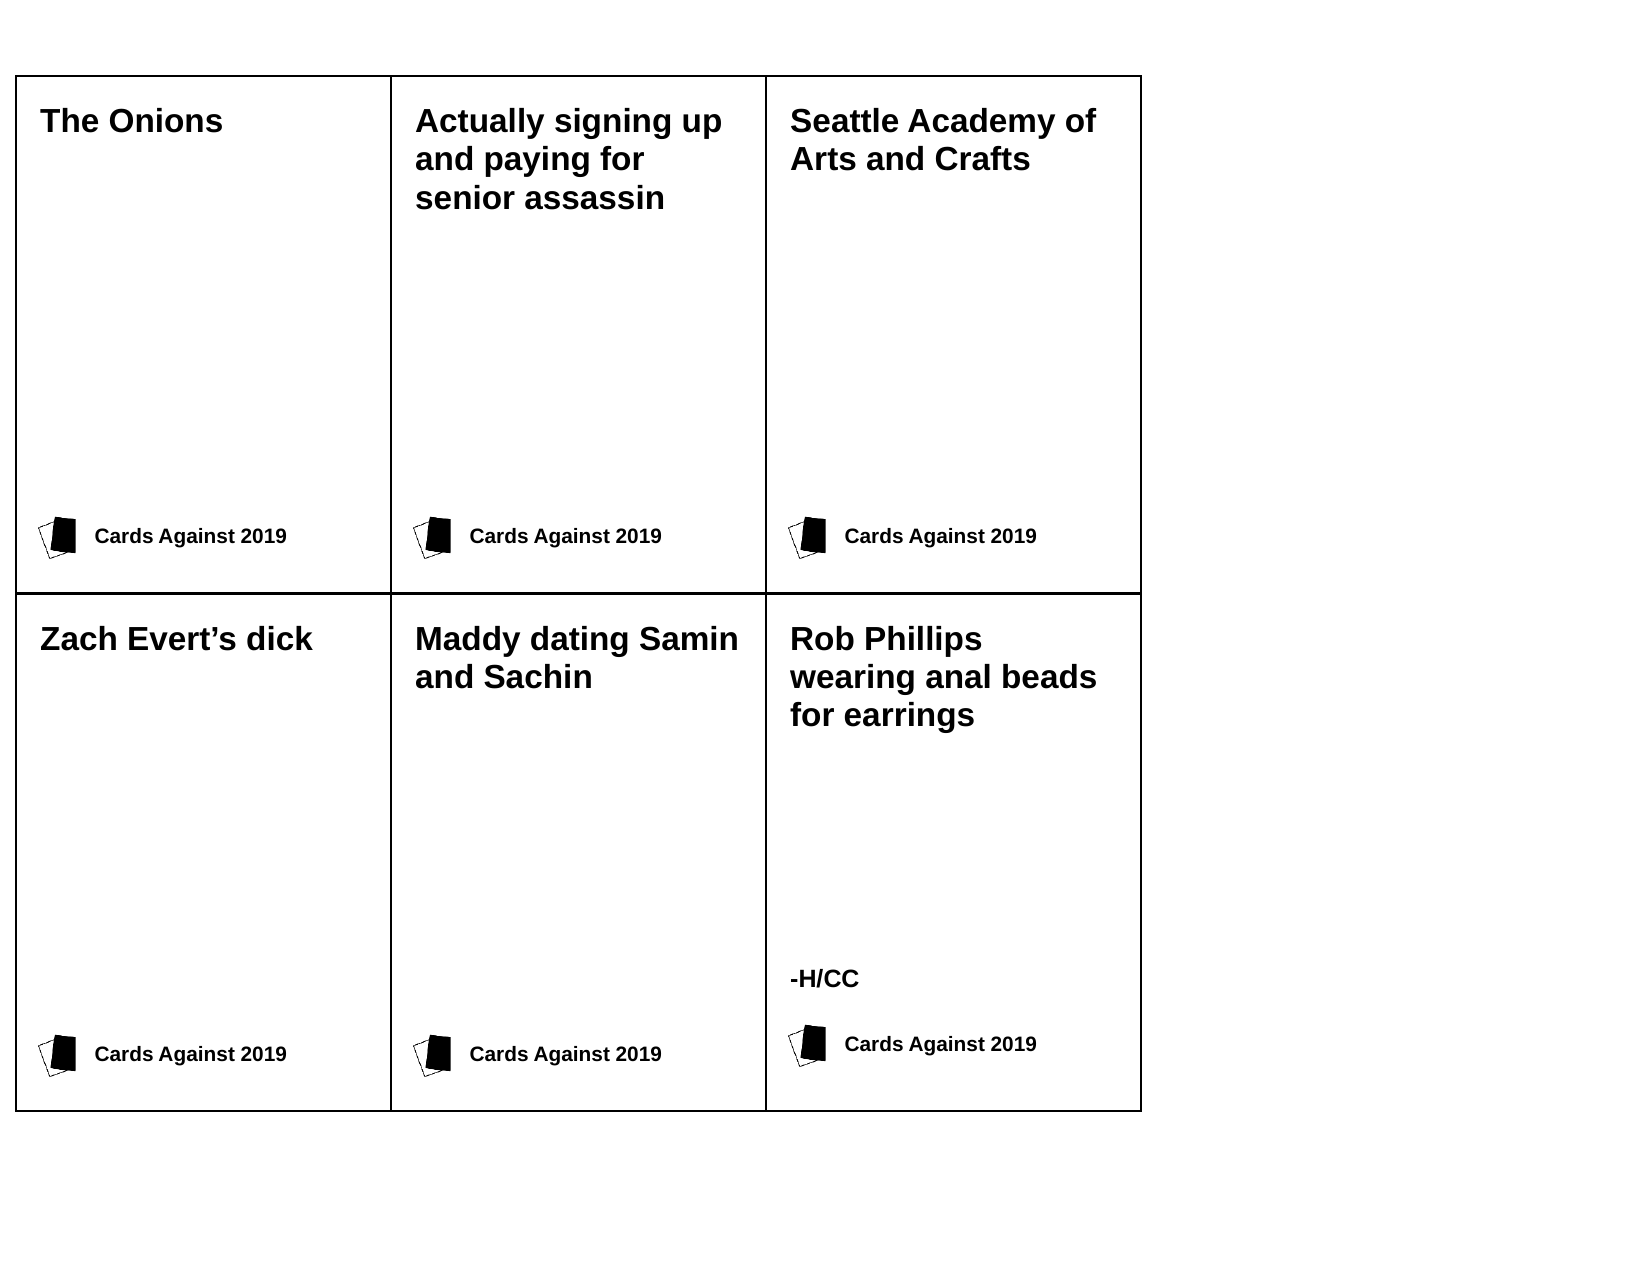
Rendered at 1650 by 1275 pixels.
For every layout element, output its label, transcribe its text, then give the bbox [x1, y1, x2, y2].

table_cell Rob Phillips wearing anal beads for earrings -H/CC Cards Against 2019 [767, 595, 1140, 1110]
table_header Seattle Academy of Arts and Crafts Cards Against 2019 [767, 77, 1140, 592]
picture [35, 514, 41, 559]
table_header The Onions Cards Against 2019 [17, 77, 390, 592]
picture [35, 1032, 41, 1076]
picture [785, 1022, 791, 1067]
picture [410, 514, 416, 559]
table_cell Zach Evert’s dick Cards Against 2019 [17, 595, 390, 1110]
table_header Actually signing up and paying for senior assassin Cards Against 2019 [392, 77, 765, 592]
picture [785, 514, 791, 559]
picture [410, 1032, 416, 1076]
table_cell Maddy dating Samin and Sachin Cards Against 2019 [392, 595, 765, 1110]
